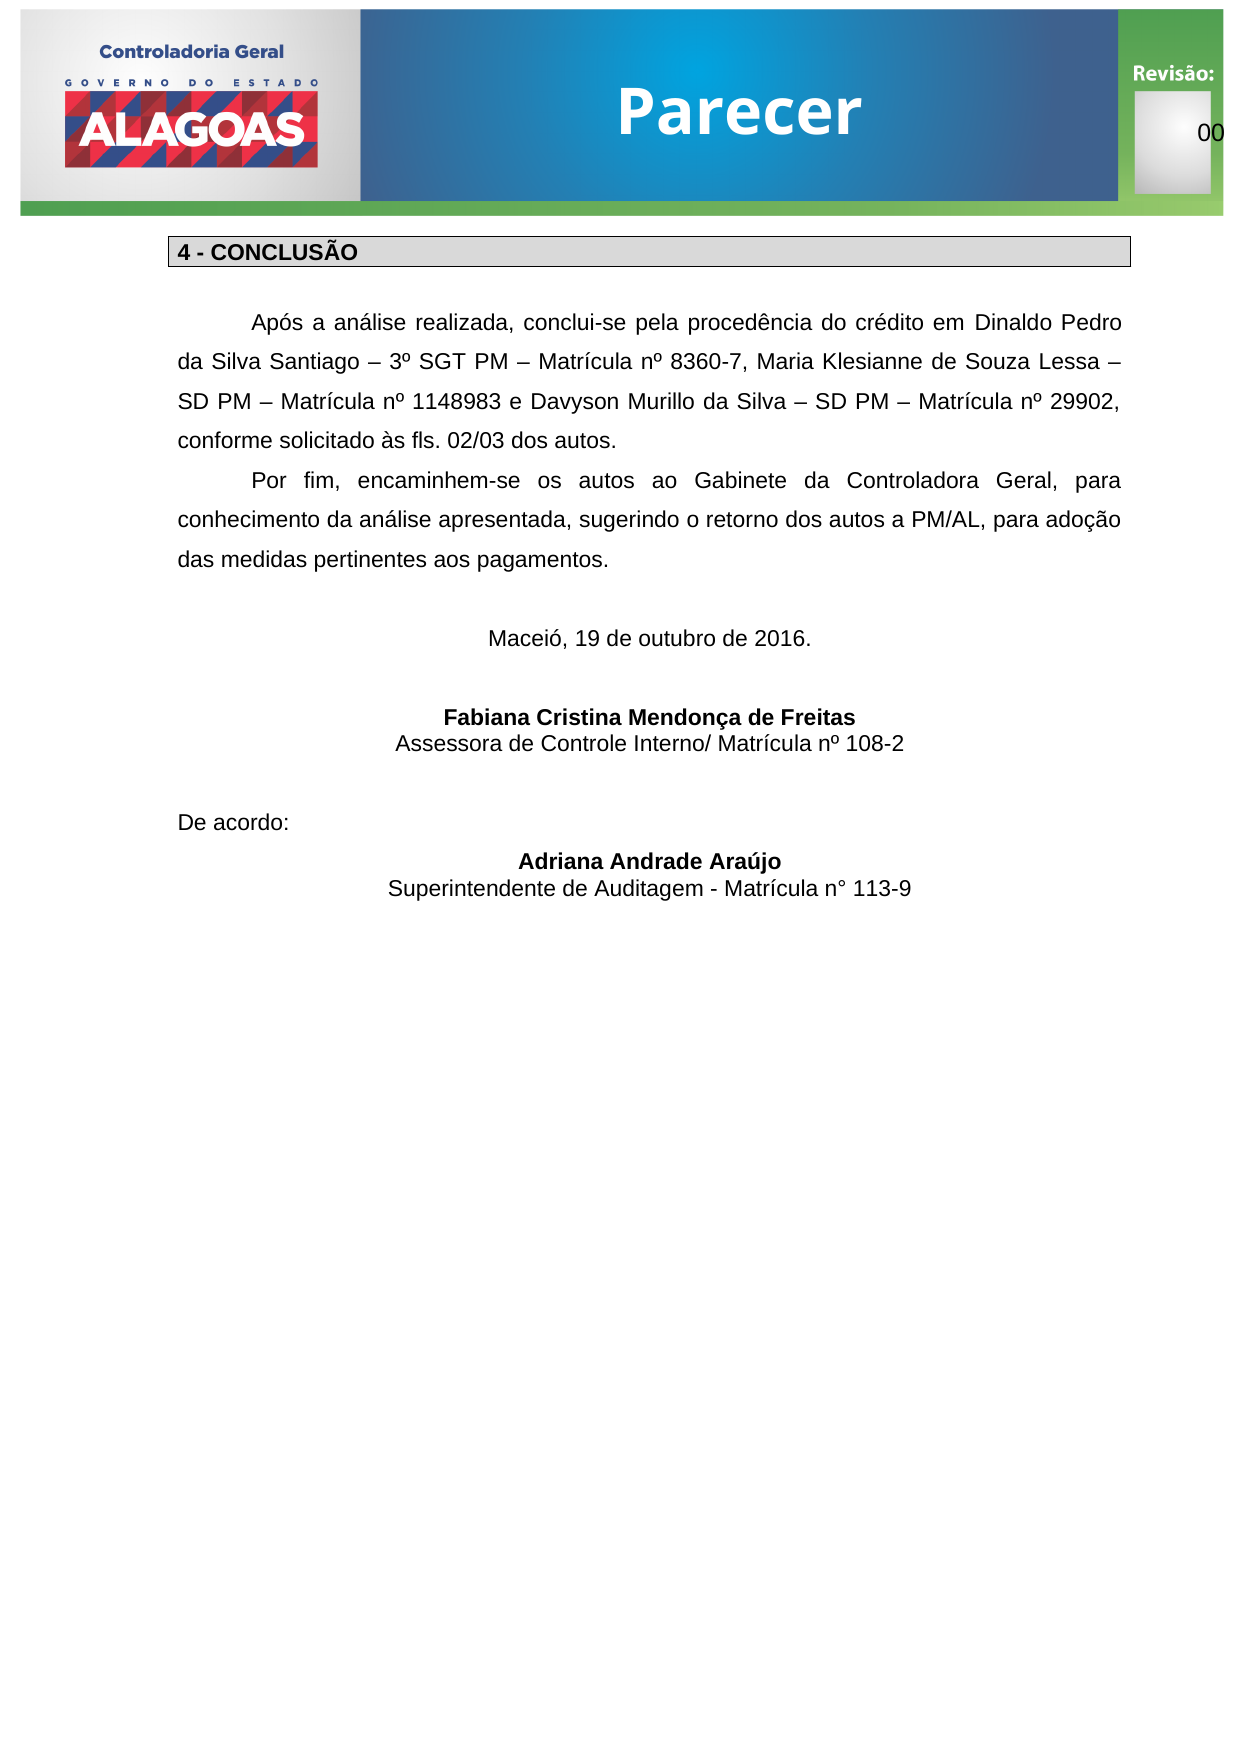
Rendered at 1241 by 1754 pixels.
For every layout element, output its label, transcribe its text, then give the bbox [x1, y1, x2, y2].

text Por fim, encaminhem-se os autos ao Gabinete da Controladora Geral, para conhecimento da análise apresentada, sugerindo o retorno dos autos a PM/AL, para adoção das medidas pertinentes aos pagamentos. [177, 467, 1122, 572]
text 4 - CONCLUSÃO [169, 237, 1130, 266]
picture [20, 9, 1224, 216]
text De acordo: [177, 809, 1122, 835]
text Assessora de Controle Interno/ Matrícula nº 108-2 [177, 730, 1122, 756]
text Fabiana Cristina Mendonça de Freitas [177, 703, 1122, 730]
text Maceió, 19 de outubro de 2016. [177, 624, 1122, 651]
picture [1214, 125, 1222, 139]
text Superintendente de Auditagem - Matrícula n° 113-9 [177, 875, 1122, 901]
text Adriana Andrade Araújo [177, 848, 1122, 875]
text Após a análise realizada, conclui-se pela procedência do crédito em Dinaldo Pedro da Silva Santiago – 3º SGT PM – Matrícula nº 8360-7, Maria Klesianne de Souza Lessa – SD PM – Matrícula nº 1148983 e Davyson Murillo da Silva – SD PM – Matrícula nº 29902, conforme solicitado às fls. 02/03 dos autos. [177, 309, 1122, 453]
